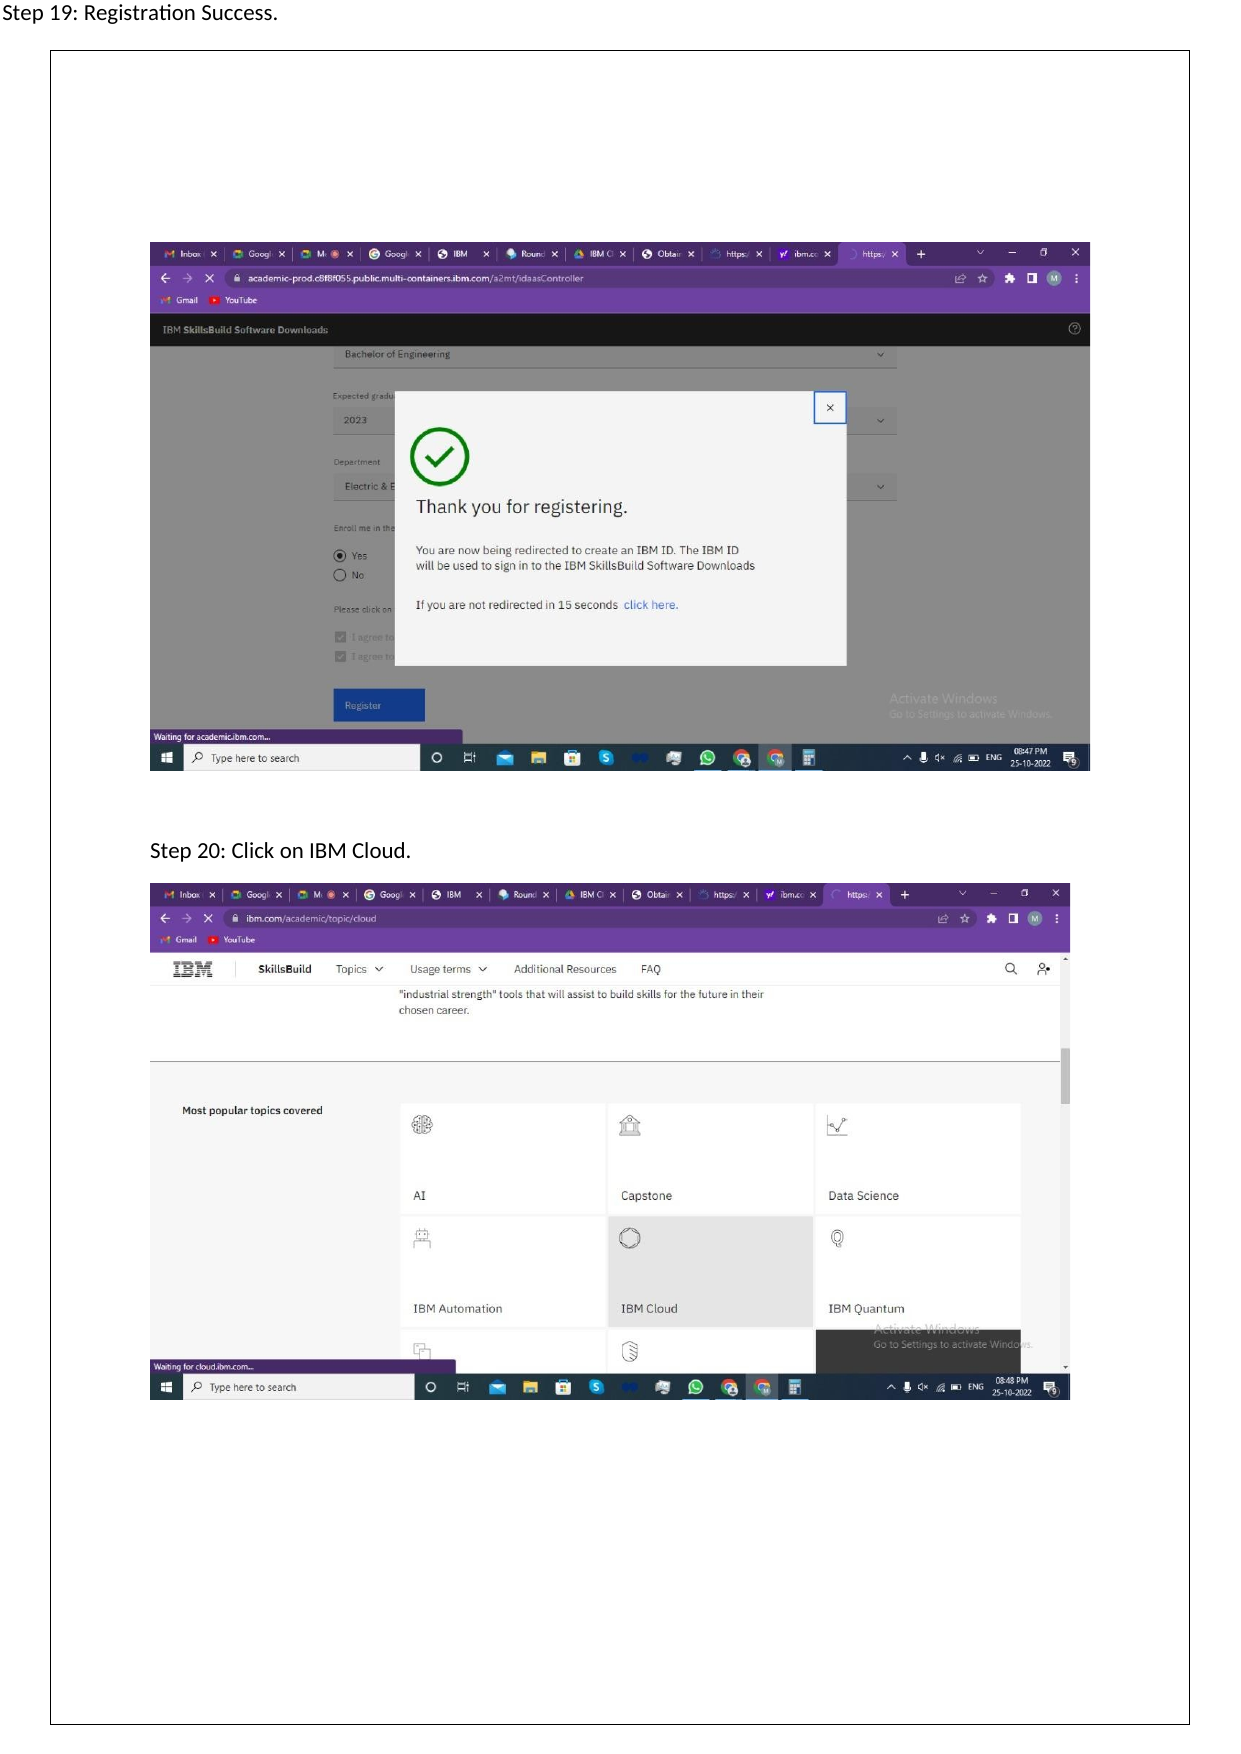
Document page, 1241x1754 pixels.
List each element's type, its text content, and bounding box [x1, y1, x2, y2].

picture [150, 242, 1091, 771]
text Step 20: Click on IBM Cloud. [150, 836, 1138, 864]
picture [150, 883, 1071, 1400]
